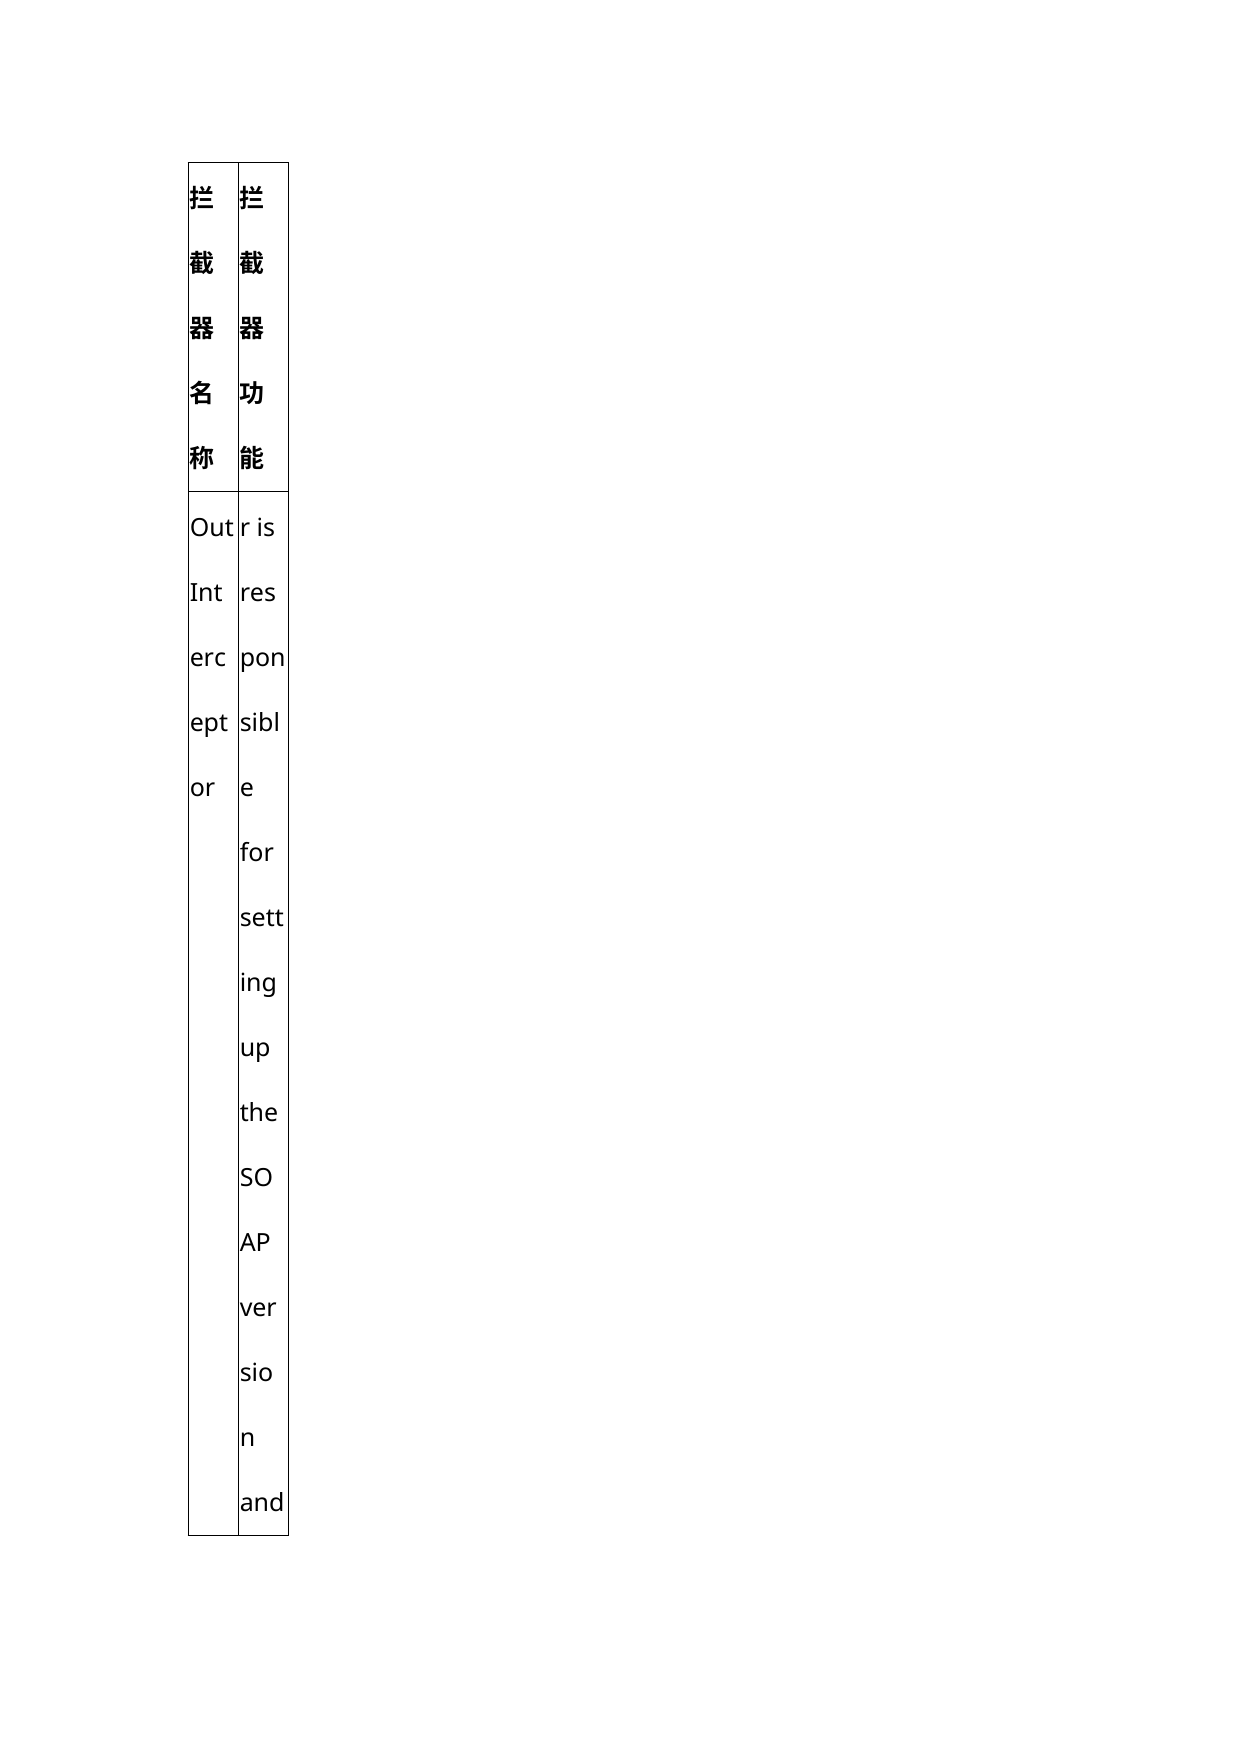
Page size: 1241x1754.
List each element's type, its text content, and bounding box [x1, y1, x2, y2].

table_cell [239, 492, 288, 1535]
table_header 拦截器功能 [239, 163, 288, 491]
table_header 拦截器名称 [189, 163, 238, 491]
table_cell SoapPreProtocolOutInterceptor [189, 492, 238, 1535]
